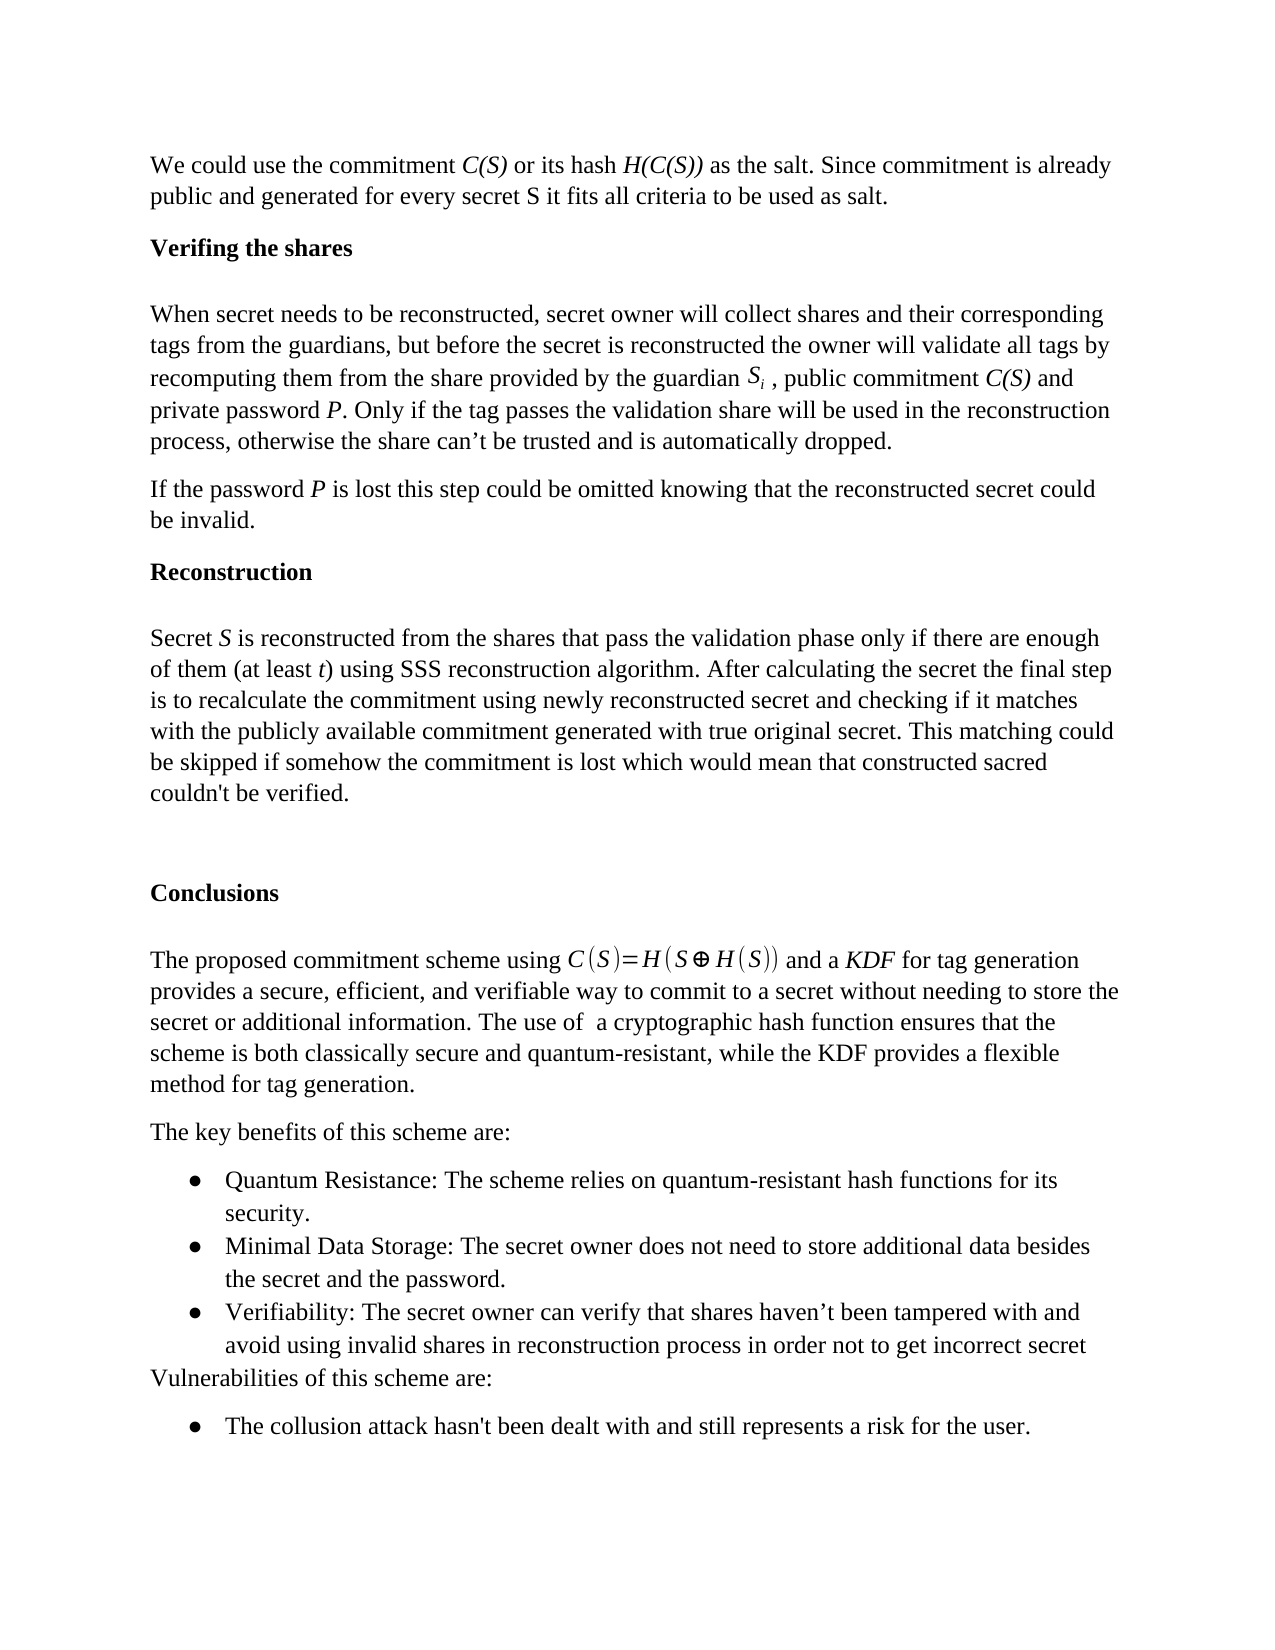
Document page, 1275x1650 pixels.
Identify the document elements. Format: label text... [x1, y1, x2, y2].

text The proposed commitment scheme using and a KDF for tag generation provides a secure, efficient, and verifiable way to commit to a secret without needing to store the secret or additional information. The use of a cryptographic hash function ensures that the scheme is both classically secure and quantum-resistant, while the KDF provides a flexible method for tag generation. [150, 944, 1125, 1098]
text The key benefits of this scheme are: [150, 1117, 1125, 1146]
subtitle Conclusions [150, 878, 1125, 907]
list Minimal Data Storage: The secret owner does not need to store additional data besides the secret and the password. [187, 1231, 1125, 1293]
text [150, 150, 1125, 210]
text If the password P is lost this step could be omitted knowing that the reconstructed secret could be invalid. [150, 474, 1125, 533]
text When secret needs to be reconstructed, secret owner will collect shares and their corresponding tags from the guardians, but before the secret is reconstructed the owner will validate all tags by recomputing them from the share provided by the guardian , public commitment C(S) and private password P. Only if the tag passes the validation share will be used in the reconstruction process, otherwise the share can’t be trusted and is automatically dropped. [150, 299, 1125, 455]
text Secret S is reconstructed from the shares that pass the validation phase only if there are enough of them (at least t) using SSS reconstruction algorithm. After calculating the secret the final step is to recalculate the commitment using newly reconstructed secret and checking if it matches with the publicly available commitment generated with true original secret. This matching could be skipped if somehow the commitment is lost which would mean that constructed sacred couldn't be verified. [150, 623, 1125, 807]
list Verifiability: The secret owner can verify that shares haven’t been tampered with and avoid using invalid shares in reconstruction process in order not to get incorrect secret [187, 1297, 1125, 1359]
list The collusion attack hasn't been dealt with and still represents a risk for the user. [187, 1411, 1125, 1439]
subtitle Verifing the shares [150, 233, 1125, 262]
text Vulnerabilities of this scheme are: [150, 1363, 1125, 1392]
list Quantum Resistance: The scheme relies on quantum-resistant hash functions for its security. [187, 1165, 1125, 1227]
subtitle Reconstruction [150, 557, 1125, 585]
